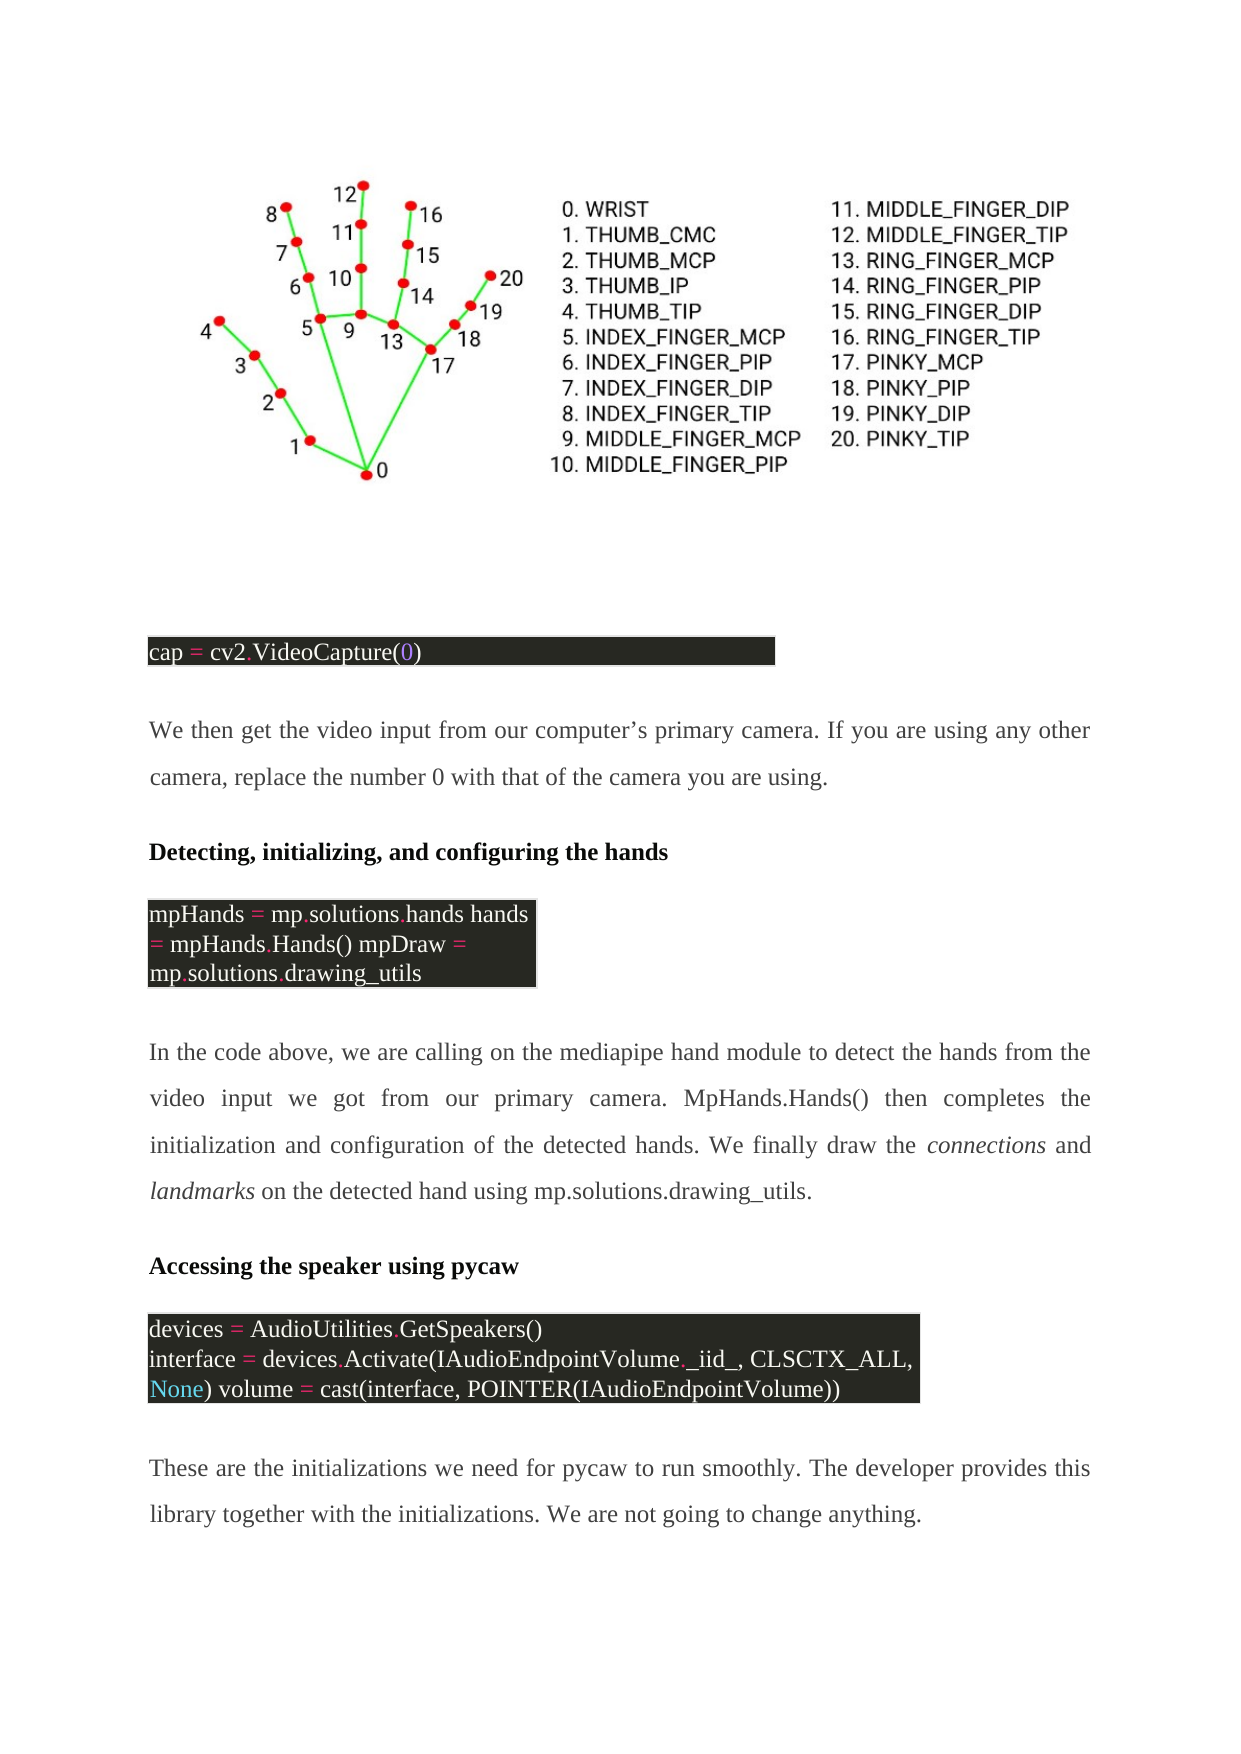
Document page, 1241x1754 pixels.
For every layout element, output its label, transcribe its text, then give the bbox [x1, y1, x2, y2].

text We then get the video input from our computer’s primary camera. If you are using any other camera, replace the number 0 with that of the camera you are using. [148, 715, 1091, 790]
text In the code above, we are calling on the mediapipe hand module to detect the hands from the video input we got from our primary camera. MpHands.Hands() then completes the initialization and configuration of the detected hands. We finally draw the connections and landmarks on the detected hand using mp.solutions.drawing_utils. [148, 1037, 1091, 1205]
subtitle Accessing the speaker using pycaw [148, 1251, 1097, 1280]
text interface = devices.Activate(IAudioEndpointVolume._iid_, CLSCTX_ALL, None) volume = cast(interface, POINTER(IAudioEndpointVolume)) [148, 1343, 920, 1403]
text cap = cv2.VideoCapture(0) [148, 637, 775, 665]
subtitle Detecting, initializing, and configuring the hands [148, 837, 1097, 865]
text mpHands = mp.solutions.hands hands = mpHands.Hands() mpDraw = mp.solutions.drawing_utils [148, 900, 536, 987]
text devices = AudioUtilities.GetSpeakers() [148, 1314, 920, 1342]
picture [157, 150, 1098, 542]
text These are the initializations we need for pycaw to run smoothly. The developer provides this library together with the initializations. We are not going to change anything. [148, 1453, 1091, 1528]
